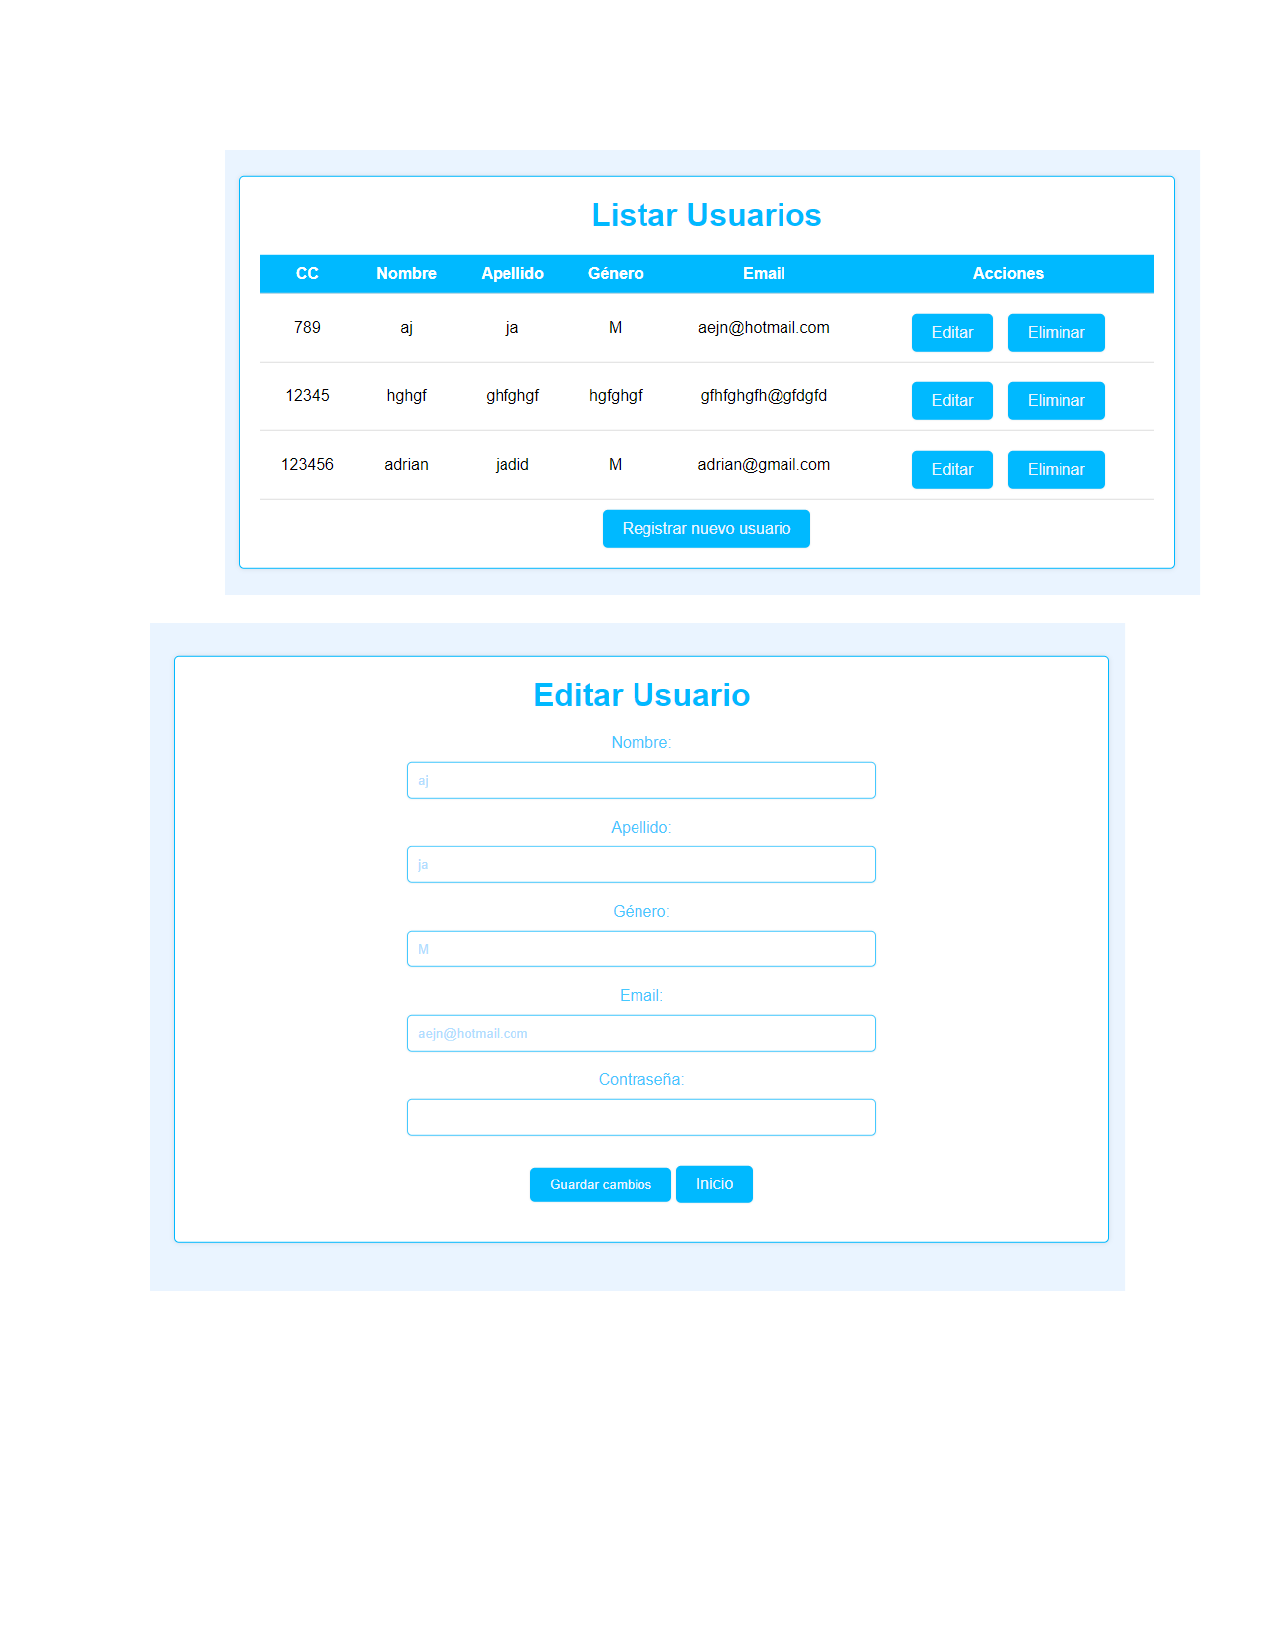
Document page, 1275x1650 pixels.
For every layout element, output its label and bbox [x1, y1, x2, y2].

picture [225, 150, 1201, 595]
picture [150, 623, 1126, 1291]
